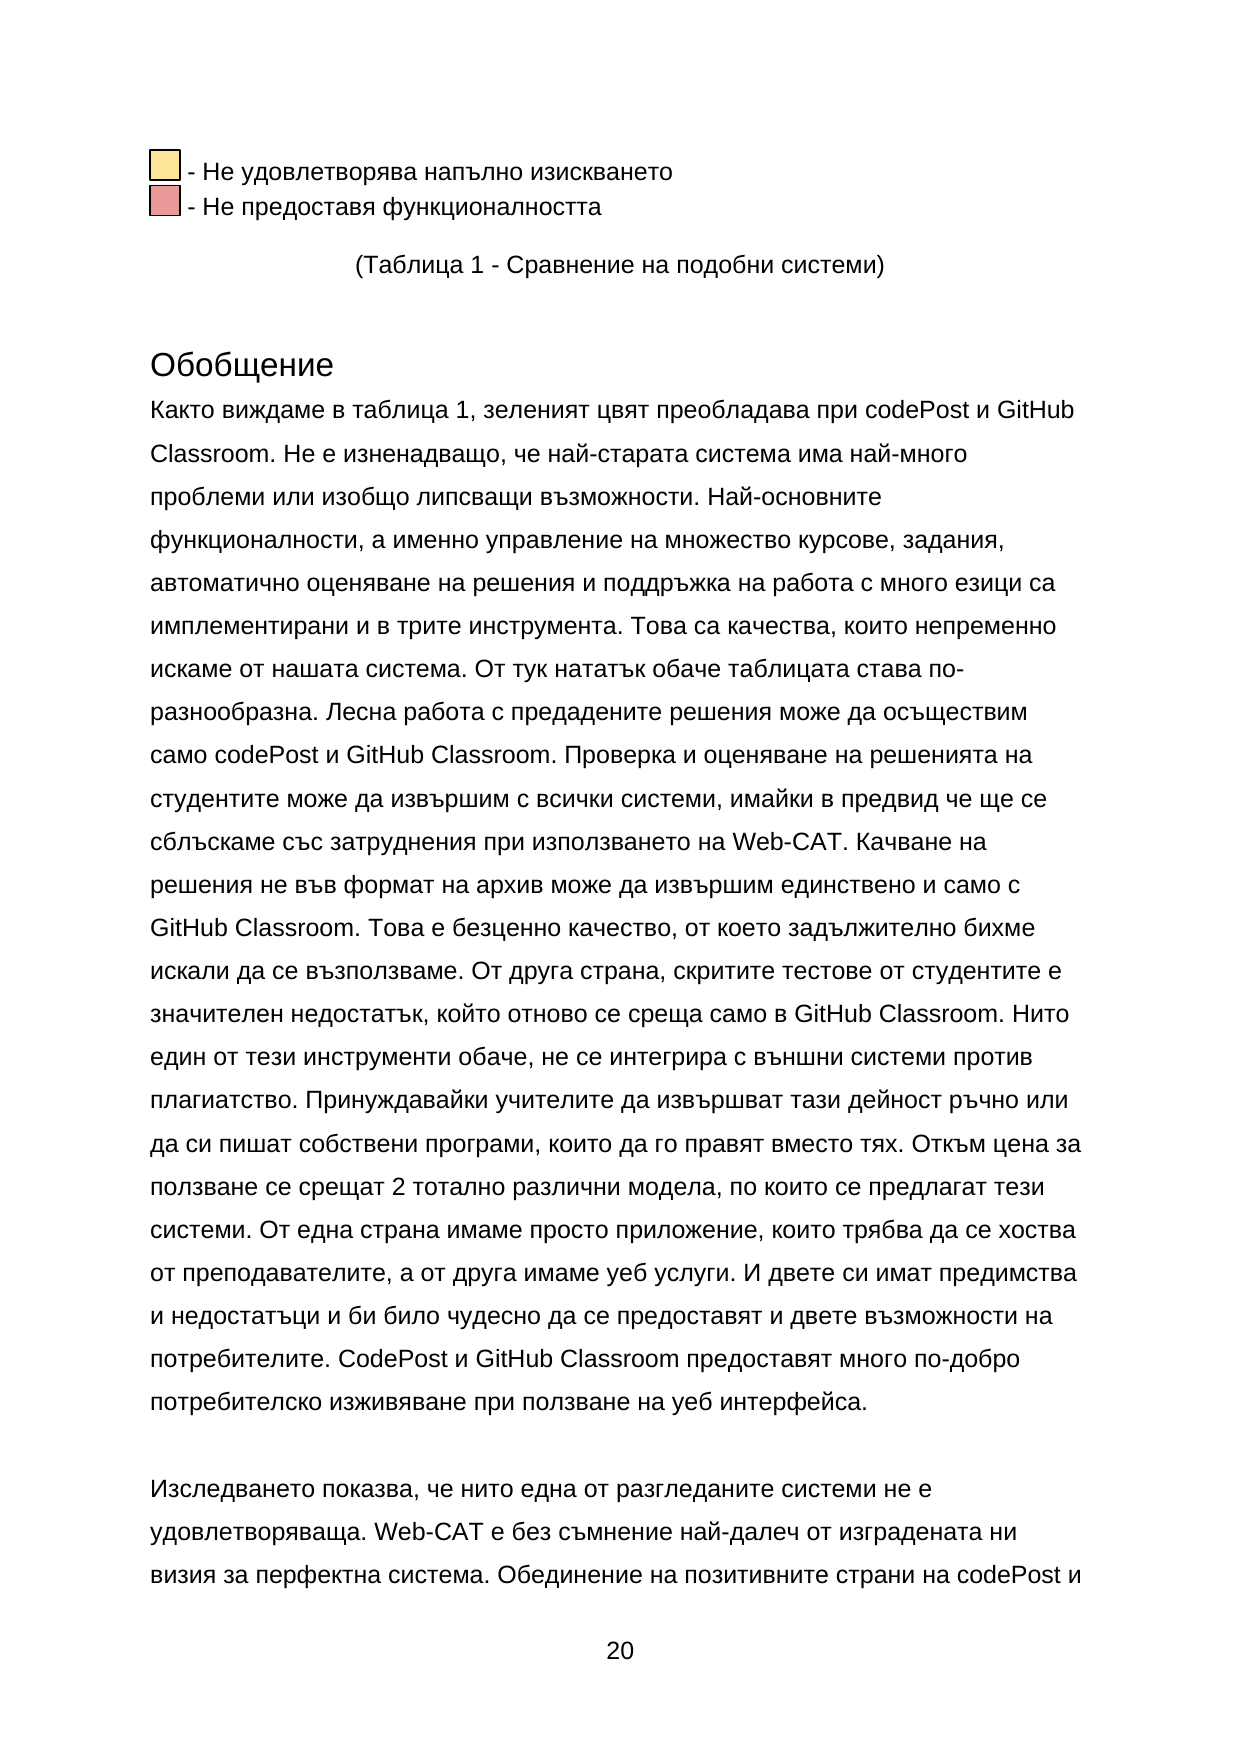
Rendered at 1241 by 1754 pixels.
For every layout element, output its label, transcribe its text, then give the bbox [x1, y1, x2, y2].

text - Не предоставя функционалността [150, 185, 1090, 221]
text - Не удовлетворява напълно изискването [150, 150, 1090, 185]
subtitle Обобщение [150, 344, 1090, 383]
text (Таблица 1 - Сравнение на подобни системи) [150, 249, 1090, 278]
